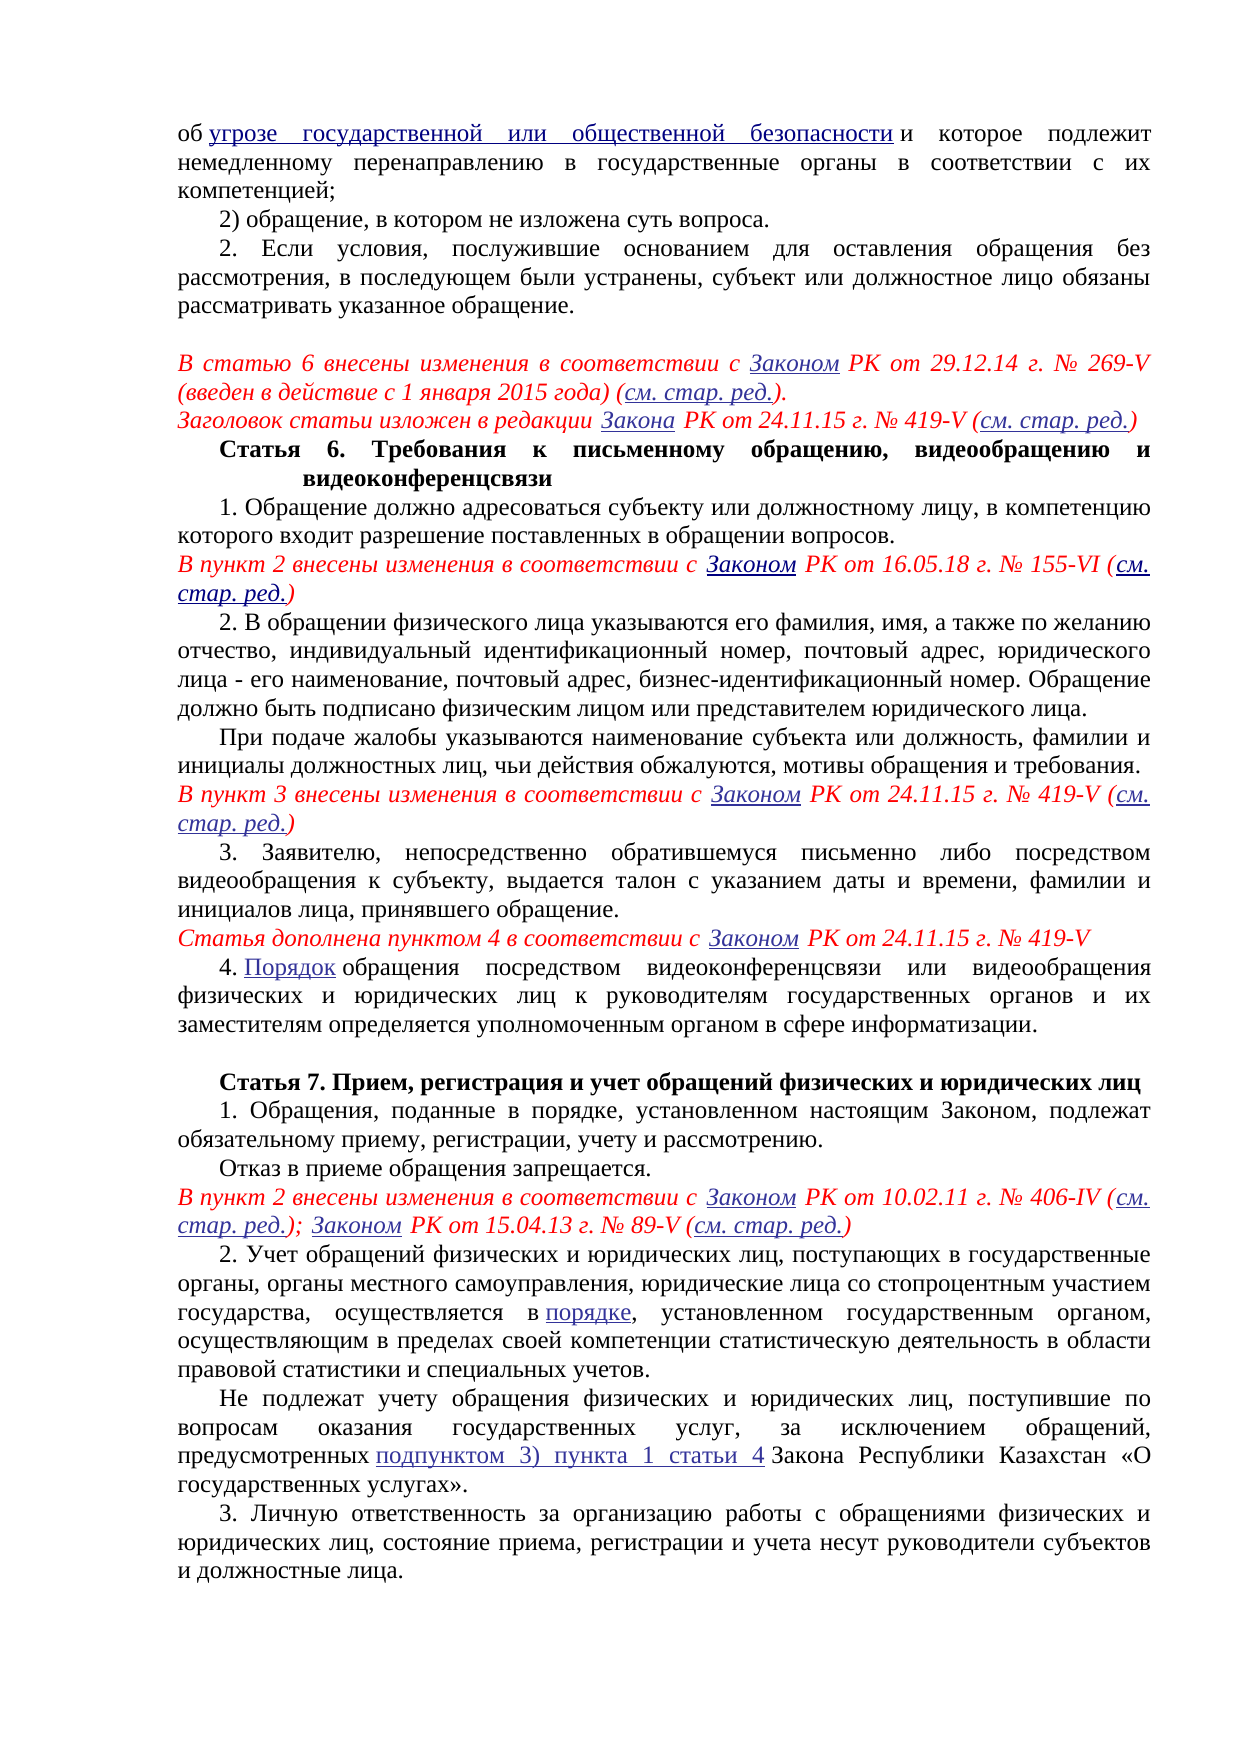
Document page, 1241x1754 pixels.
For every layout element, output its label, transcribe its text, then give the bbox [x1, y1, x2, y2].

text 4. Порядок обращения посредством видеоконференцсвязи или видеообращения физических и юридических лиц к руководителям государственных органов и их заместителям определяется уполномоченным органом в сфере информатизации. [177, 952, 1152, 1038]
text 3. Заявителю, непосредственно обратившемуся письменно либо посредством видеообращения к субъекту, выдается талон с указанием даты и времени, фамилии и инициалов лица, принявшего обращение. [177, 837, 1152, 923]
text Статья 6. Требования к письменному обращению, видеообращению и видеоконференцсвязи [219, 434, 1152, 492]
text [177, 118, 1152, 204]
text Отказ в приеме обращения запрещается. [177, 1153, 1152, 1182]
text 2. Учет обращений физических и юридических лиц, поступающих в государственные органы, органы местного самоуправления, юридические лица со стопроцентным участием государства, осуществляется в порядке, установленном государственным органом, осуществляющим в пределах своей компетенции статистическую деятельность в области правовой статистики и специальных учетов. [177, 1239, 1152, 1383]
text В пункт 3 внесены изменения в соответствии с Законом РК от 24.11.15 г. № 419-V (см. стар. ред.) [177, 779, 1152, 837]
text В статью 6 внесены изменения в соответствии с Законом РК от 29.12.14 г. № 269-V (введен в действие с 1 января 2015 года) (см. стар. ред.). [177, 348, 1152, 406]
text Не подлежат учету обращения физических и юридических лиц, поступившие по вопросам оказания государственных услуг, за исключением обращений, предусмотренных подпунктом 3) пункта 1 статьи 4 Закона Республики Казахстан «О государственных услугах». [177, 1383, 1152, 1498]
text 1. Обращение должно адресоваться субъекту или должностному лицу, в компетенцию которого входит разрешение поставленных в обращении вопросов. [177, 492, 1152, 549]
text В пункт 2 внесены изменения в соответствии с Законом РК от 16.05.18 г. № 155-VI (см. стар. ред.) [177, 549, 1152, 607]
text 1. Обращения, поданные в порядке, установленном настоящим Законом, подлежат обязательному приему, регистрации, учету и рассмотрению. [177, 1096, 1152, 1153]
text 3. Личную ответственность за организацию работы с обращениями физических и юридических лиц, состояние приема, регистрации и учета несут руководители субъектов и должностные лица. [177, 1498, 1152, 1584]
text В пункт 2 внесены изменения в соответствии с Законом РК от 10.02.11 г. № 406-IV (см. стар. ред.); Законом РК от 15.04.13 г. № 89-V (см. стар. ред.) [177, 1182, 1152, 1239]
text 2) обращение, в котором не изложена суть вопроса. [177, 204, 1152, 233]
text Заголовок статьи изложен в редакции Закона РК от 24.11.15 г. № 419-V (см. стар. ред.) [177, 406, 1152, 434]
text 2. В обращении физического лица указываются его фамилия, имя, а также по желанию отчество, индивидуальный идентификационный номер, почтовый адрес, юридического лица - его наименование, почтовый адрес, бизнес-идентификационный номер. Обращение должно быть подписано физическим лицом или представителем юридического лица. [177, 607, 1152, 722]
text Статья 7. Прием, регистрация и учет обращений физических и юридических лиц [219, 1067, 1152, 1096]
text 2. Если условия, послужившие основанием для оставления обращения без рассмотрения, в последующем были устранены, субъект или должностное лицо обязаны рассматривать указанное обращение. [177, 233, 1152, 319]
text При подаче жалобы указываются наименование субъекта или должность, фамилии и инициалы должностных лиц, чьи действия обжалуются, мотивы обращения и требования. [177, 722, 1152, 779]
text Статья дополнена пунктом 4 в соответствии с Законом РК от 24.11.15 г. № 419-V [177, 923, 1152, 952]
